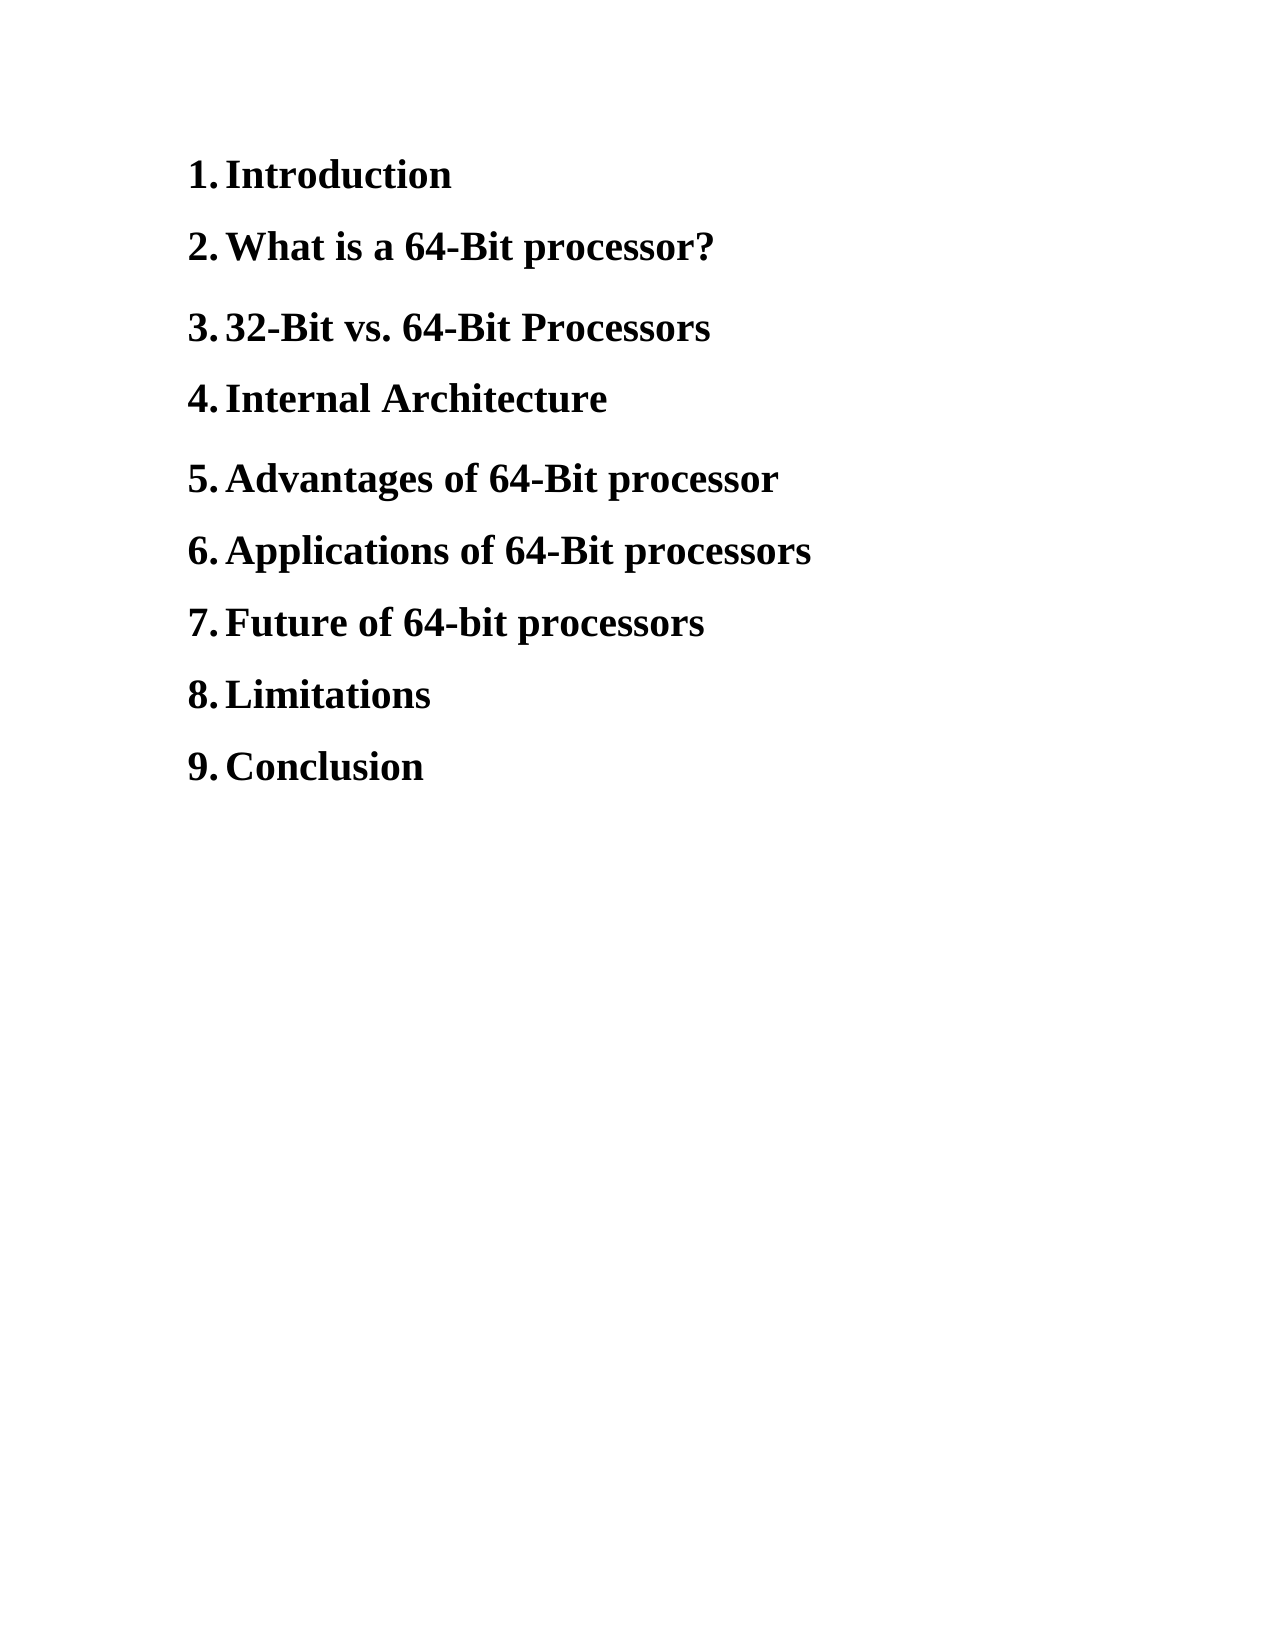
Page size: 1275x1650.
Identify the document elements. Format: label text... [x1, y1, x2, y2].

list Conclusion [187, 741, 1125, 789]
list Applications of 64-Bit processors [187, 526, 1125, 574]
list Introduction [187, 150, 1125, 198]
list Limitations [187, 669, 1125, 717]
list Future of 64-bit processors [187, 598, 1125, 646]
subtitle 32-Bit vs. 64-Bit Processors [187, 302, 1125, 350]
list Internal Architecture [187, 374, 1125, 422]
subtitle Advantages of 64-Bit processor [187, 454, 1125, 502]
list What is a 64-Bit processor? [187, 222, 1125, 270]
